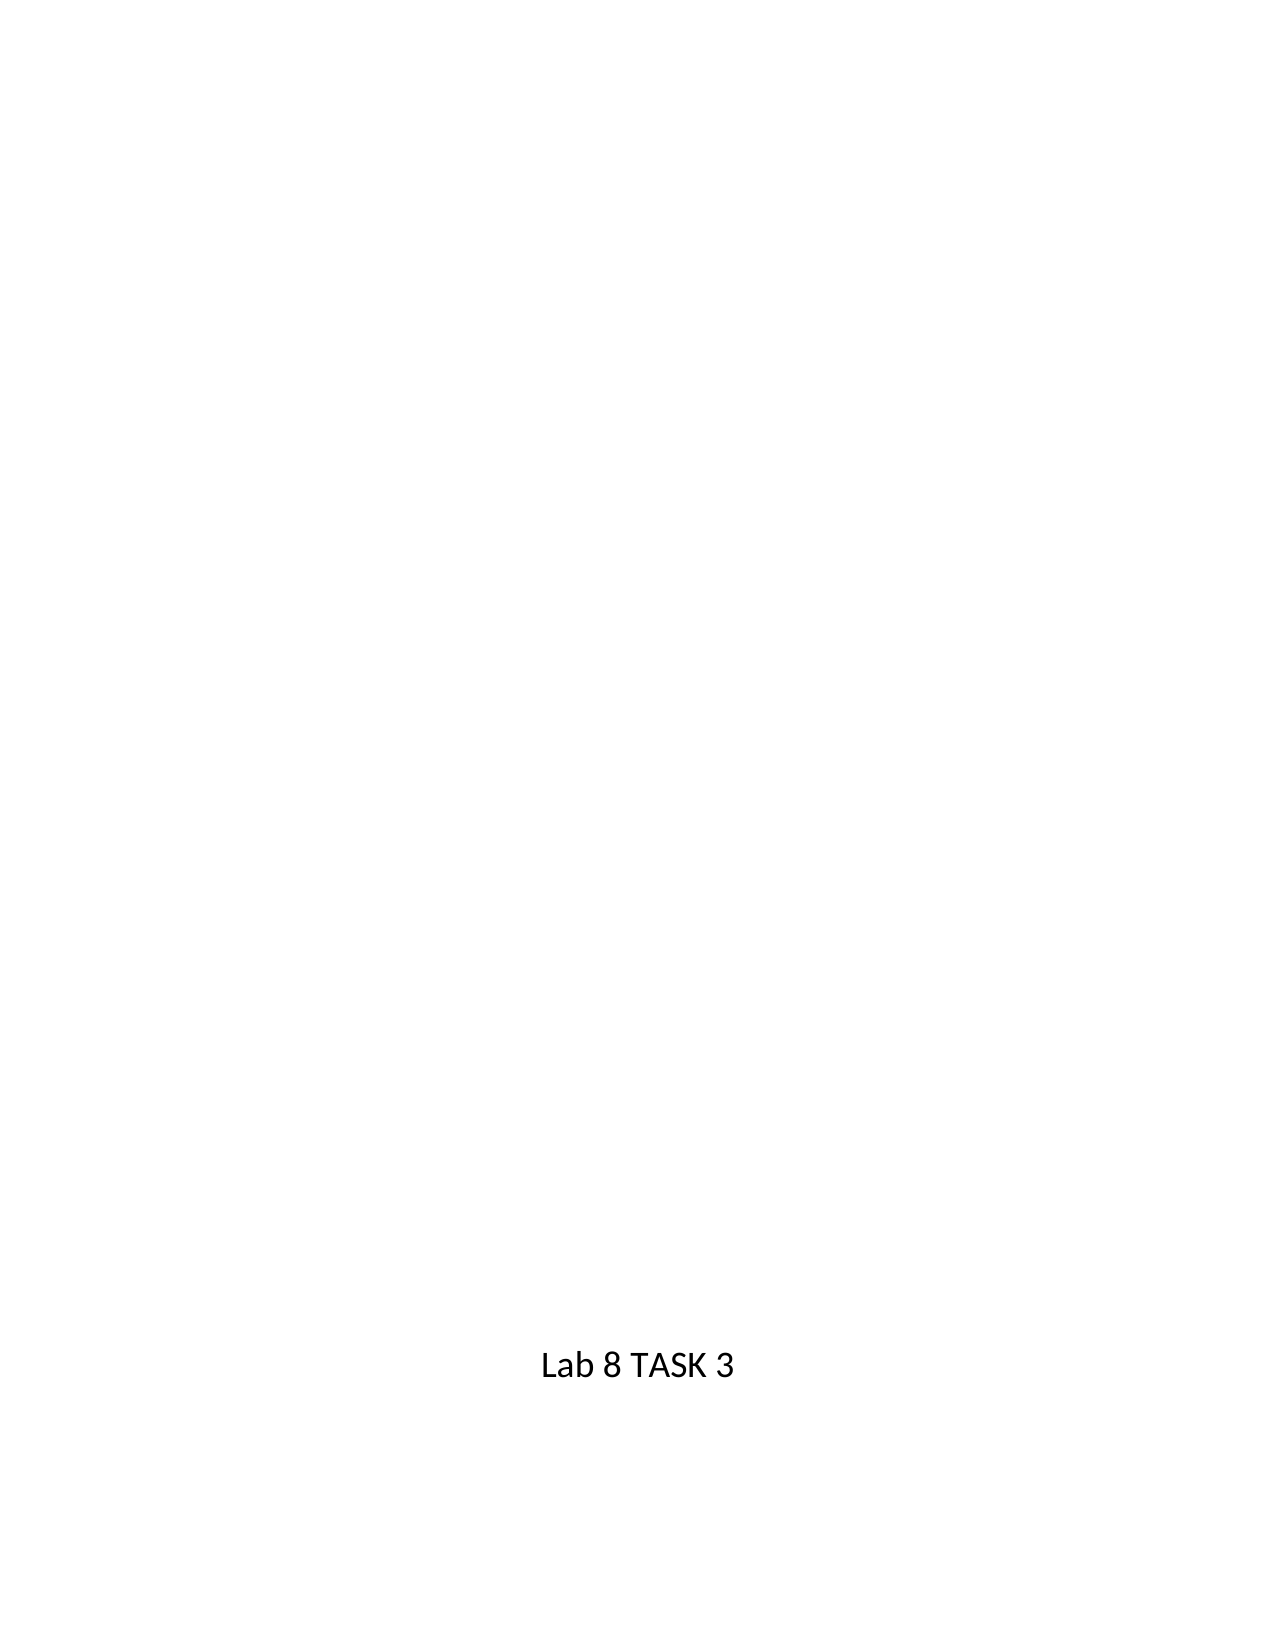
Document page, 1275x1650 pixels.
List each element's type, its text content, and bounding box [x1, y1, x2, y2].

text Lab 8 TASK 3 [150, 1341, 1125, 1386]
